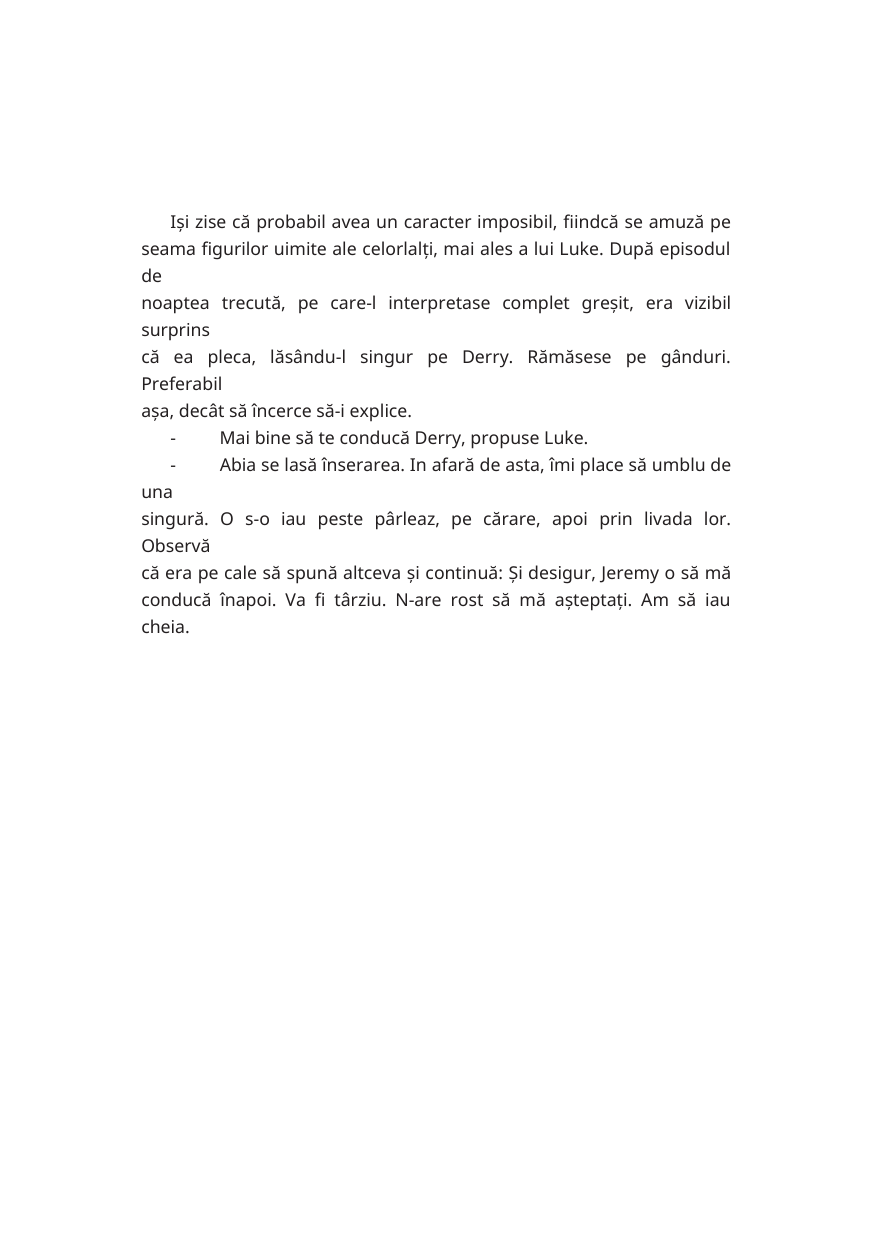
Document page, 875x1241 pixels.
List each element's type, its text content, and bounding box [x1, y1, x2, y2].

list Mai bine să te conducă Derry, propuse Luke. [141, 423, 734, 450]
list Abia se lasă înserarea. In afară de asta, îmi place să umblu de una singură. O s-o iau peste pârleaz, pe cărare, apoi prin livada lor. Observă că era pe cale să spună altceva şi continuă: Şi desigur, Jeremy o să mă conducă înapoi. Va fi târziu. N-are rost să mă aşteptaţi. Am să iau cheia. [141, 450, 732, 638]
text Işi zise că probabil avea un caracter imposibil, fiindcă se amuză pe seama figurilor uimite ale celorlalţi, mai ales a lui Luke. După episodul de noaptea trecută, pe care-l interpretase complet greşit, era vizibil surprins că ea pleca, lăsându-l singur pe Derry. Rămăsese pe gânduri. Preferabil aşa, decât să încerce să-i explice. [141, 207, 732, 423]
